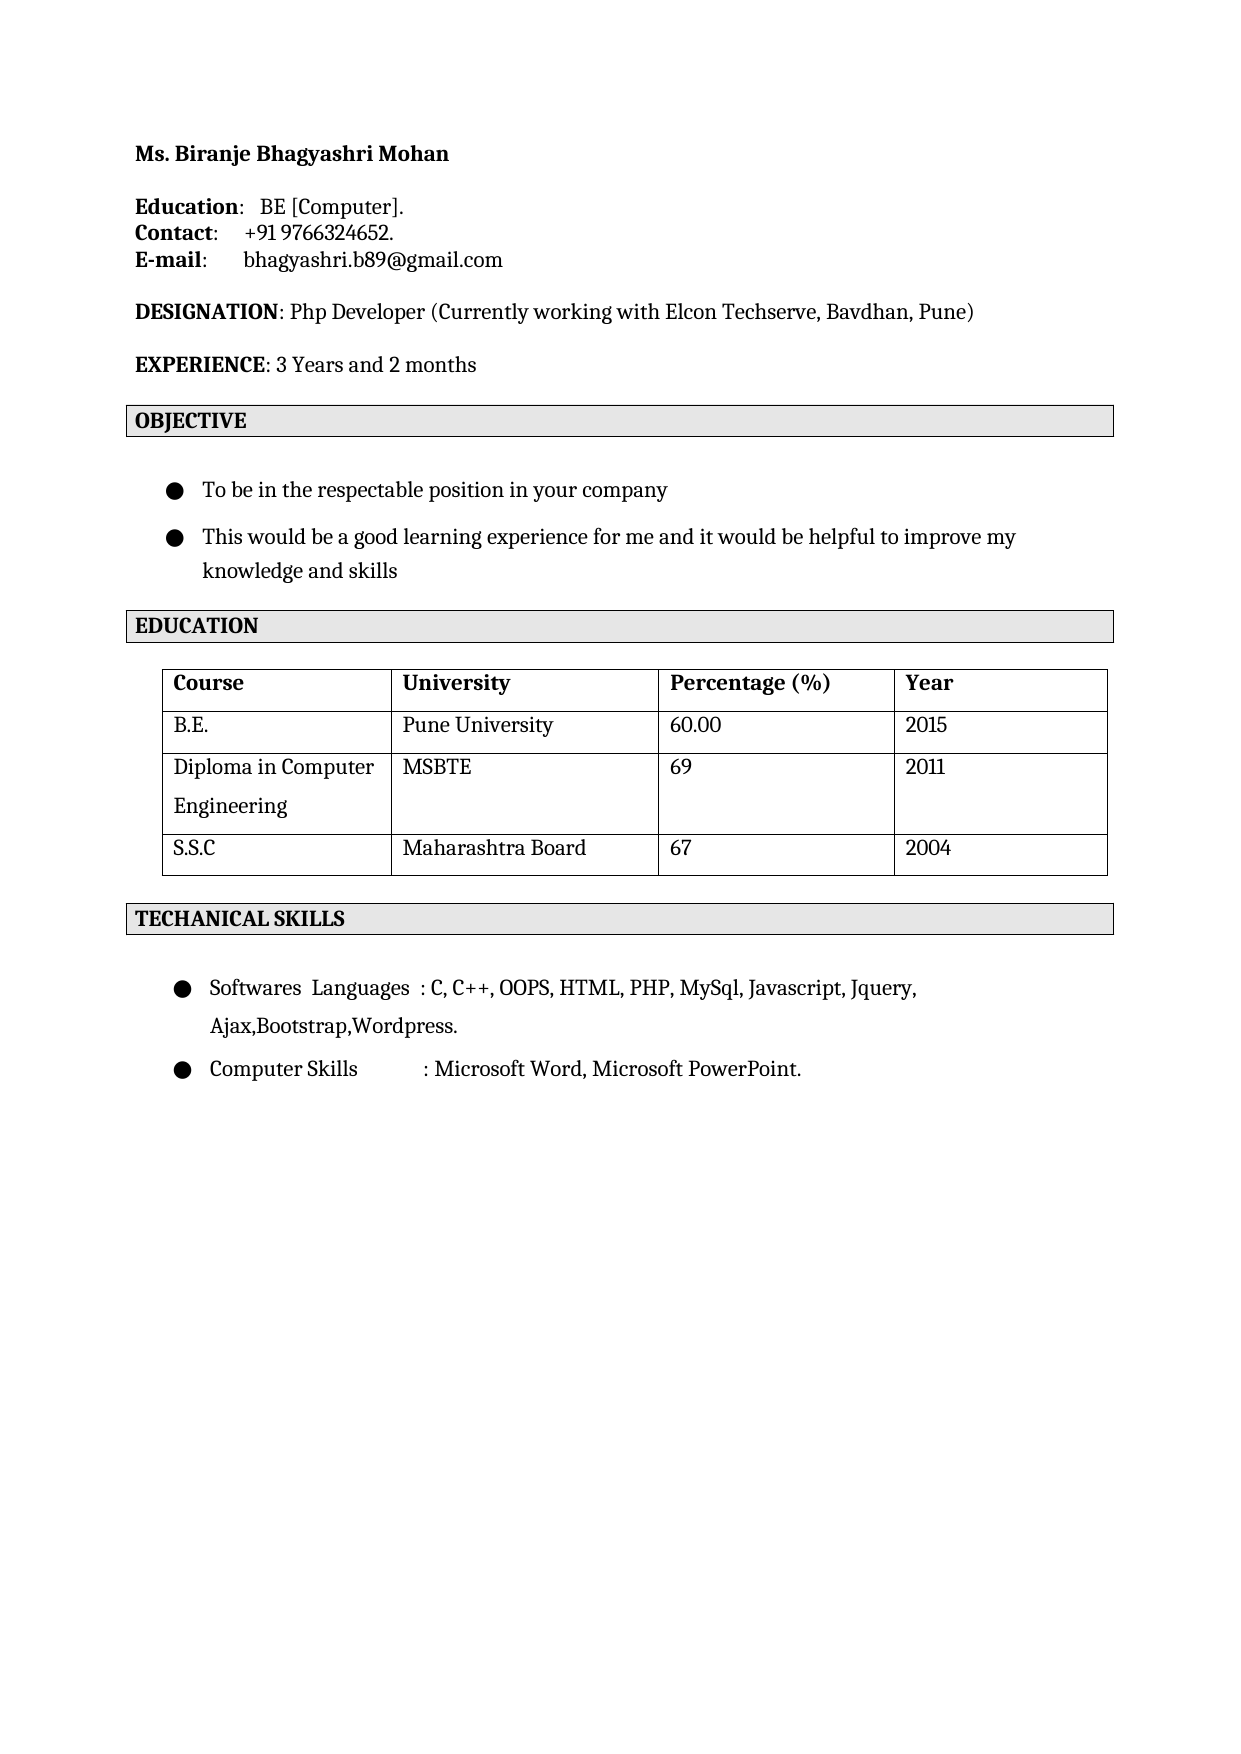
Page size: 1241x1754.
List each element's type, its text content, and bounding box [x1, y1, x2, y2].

table_header University [392, 670, 658, 711]
table_header Year [895, 670, 1107, 711]
table_cell 69 [659, 754, 894, 834]
table_cell Diploma in Computer Engineering [163, 754, 391, 834]
text EDUCATION [127, 611, 1113, 642]
table_cell 2004 [895, 835, 1107, 875]
table_cell MSBTE [392, 754, 658, 834]
text Contact: +91 9766324652. [135, 220, 1105, 246]
list This would be a good learning experience for me and it would be helpful to improve my knowledge and skills [164, 511, 1105, 584]
table_cell B.E. [163, 712, 391, 752]
text TECHANICAL SKILLS [127, 904, 1113, 934]
table_cell 67 [659, 835, 894, 875]
list Computer Skills : Microsoft Word, Microsoft PowerPoint. [172, 1043, 1105, 1090]
list To be in the respectable position in your company [164, 463, 1105, 511]
table_header Percentage (%) [659, 670, 894, 711]
table_cell 2011 [895, 754, 1107, 834]
text Education: BE [Computer]. [135, 194, 1105, 220]
list Softwares Languages : C, C++, OOPS, HTML, PHP, MySql, Javascript, Jquery, Ajax,Bootstrap,Wordpress. [172, 962, 1105, 1039]
table_cell 60.00 [659, 712, 894, 752]
table_cell S.S.C [163, 835, 391, 875]
text DESIGNATION: Php Developer (Currently working with Elcon Techserve, Bavdhan, Pune) [135, 299, 1105, 326]
table_header Course [163, 670, 391, 711]
text OBJECTIVE [127, 406, 1113, 436]
table_cell Maharashtra Board [392, 835, 658, 875]
text Ms. Biranje Bhagyashri Mohan [135, 141, 1105, 167]
text EXPERIENCE: 3 Years and 2 months [135, 352, 1105, 378]
table_cell Pune University [392, 712, 658, 752]
text E-mail: bhagyashri.b89@gmail.com [135, 246, 1105, 273]
table_cell 2015 [895, 712, 1107, 752]
